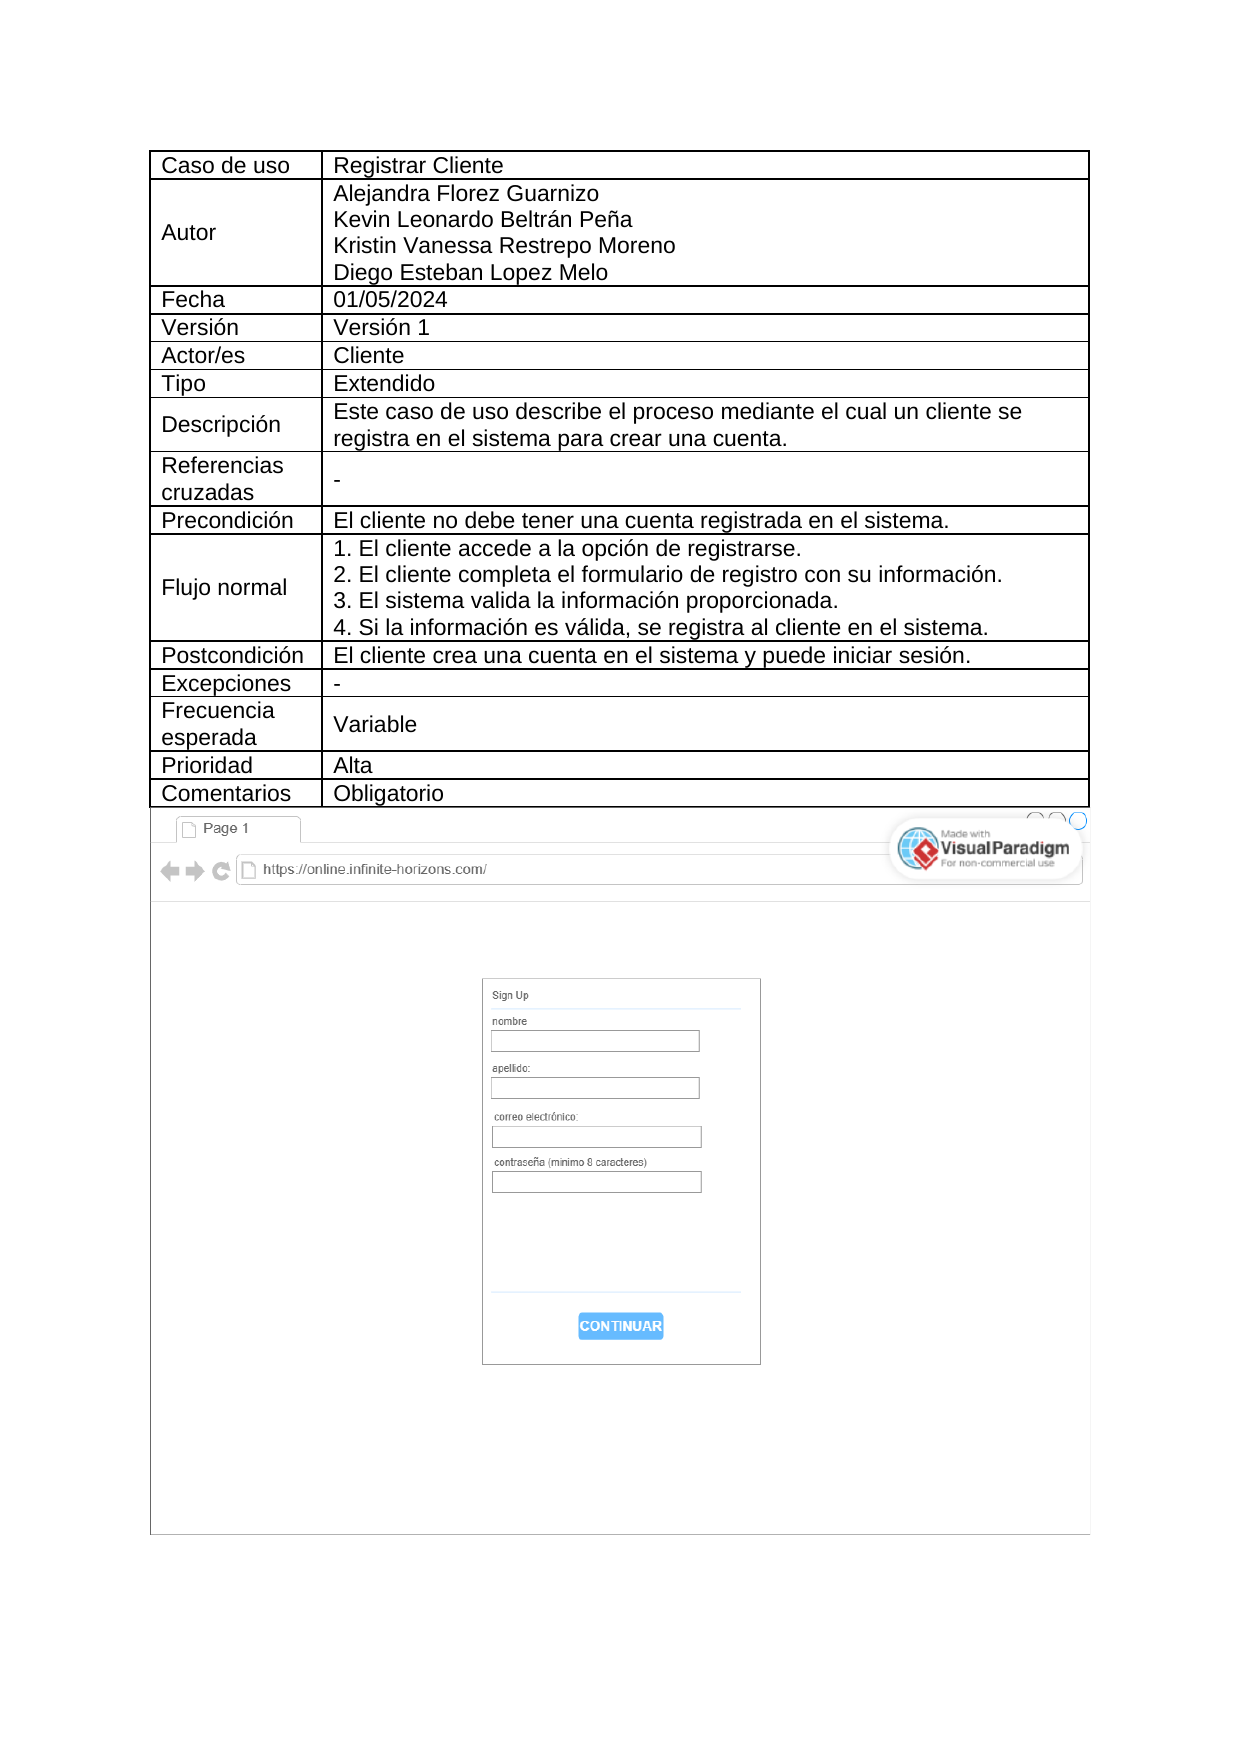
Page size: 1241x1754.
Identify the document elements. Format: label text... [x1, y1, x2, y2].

table_cell Fecha [151, 287, 321, 313]
table_cell Descripción [151, 398, 321, 451]
table_cell Flujo normal [151, 535, 321, 640]
picture [150, 807, 1091, 1535]
table_cell Versión 1 [323, 315, 1088, 341]
table_cell - [323, 452, 1088, 505]
table_cell Versión [151, 315, 321, 341]
table_cell Excepciones [151, 670, 321, 696]
table_cell - [323, 670, 1088, 696]
table_cell Tipo [151, 370, 321, 397]
table_cell 01/05/2024 [323, 287, 1088, 313]
table_cell Autor [151, 180, 321, 285]
table_cell Precondición [151, 507, 321, 533]
table_cell Registrar Cliente [323, 152, 1088, 178]
table_cell Frecuencia esperada [151, 697, 321, 750]
table_cell El cliente crea una cuenta en el sistema y puede iniciar sesión. [323, 642, 1088, 668]
table_cell 1. El cliente accede a la opción de registrarse. 2. El cliente completa el formulario de registro con su información. 3. El sistema valida la información proporcionada. 4. Si la información es válida, se registra al cliente en el sistema. [323, 535, 1088, 640]
table_cell Alejandra Florez Guarnizo Kevin Leonardo Beltrán Peña Kristin Vanessa Restrepo Moreno Diego Esteban Lopez Melo [323, 180, 1088, 285]
table_cell Extendido [323, 370, 1088, 397]
table_cell Actor/es [151, 342, 321, 369]
table_cell Postcondición [151, 642, 321, 668]
table_cell Variable [323, 697, 1088, 750]
table_cell Referencias cruzadas [151, 452, 321, 505]
table_cell Cliente [323, 342, 1088, 369]
table_cell Este caso de uso describe el proceso mediante el cual un cliente se registra en el sistema para crear una cuenta. [323, 398, 1088, 451]
table_cell Obligatorio [323, 780, 1088, 806]
table_cell Caso de uso [151, 152, 321, 178]
table_cell El cliente no debe tener una cuenta registrada en el sistema. [323, 507, 1088, 533]
table_cell Prioridad [151, 752, 321, 778]
table_cell Comentarios [151, 780, 321, 806]
table_cell Alta [323, 752, 1088, 778]
